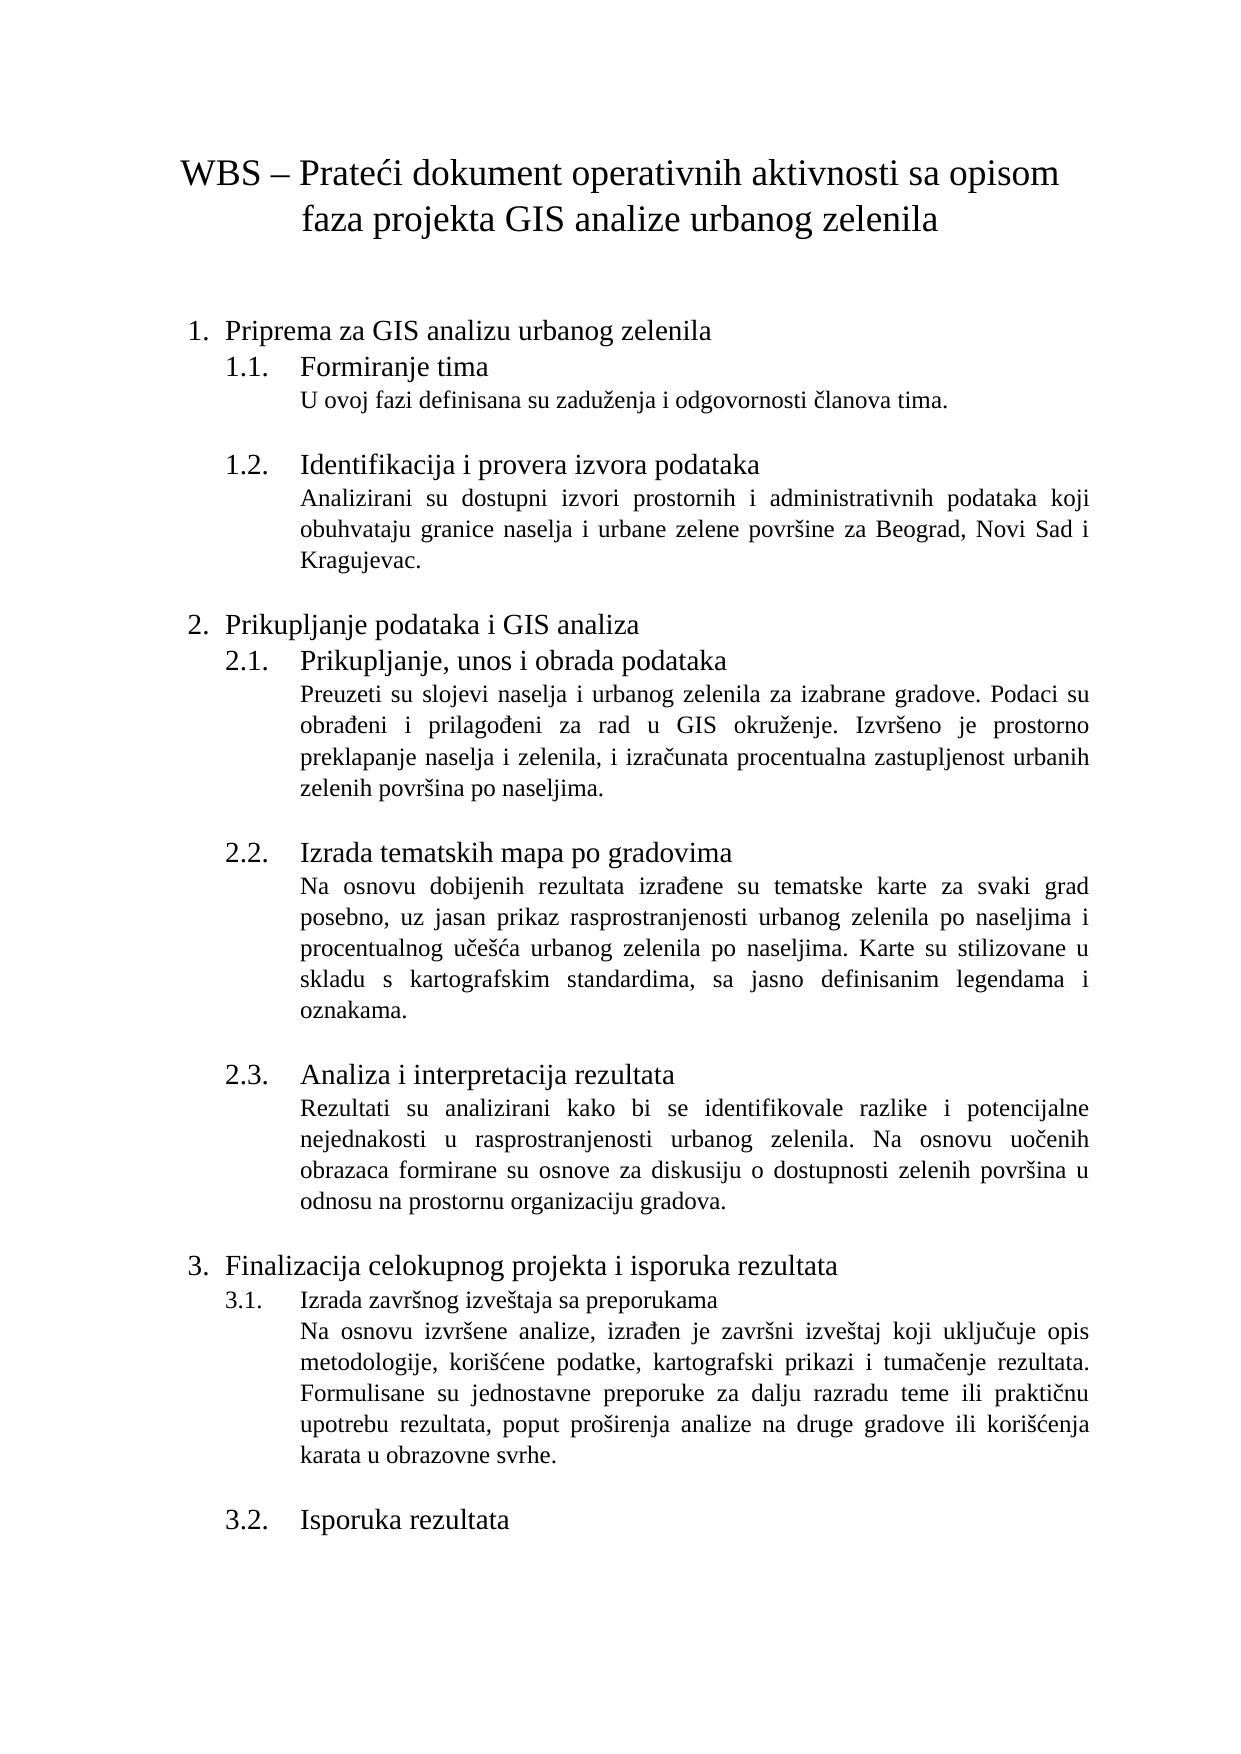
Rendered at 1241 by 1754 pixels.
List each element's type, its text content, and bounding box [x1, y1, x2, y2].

list Prikupljanje podataka i GIS analiza [187, 607, 1090, 641]
list Izrada završnog izveštaja sa preporukama [225, 1285, 1090, 1313]
list Rezultati su analizirani kako bi se identifikovale razlike i potencijalne nejednakosti u rasprostranjenosti urbanog zelenila. Na osnovu uočenih obrazaca formirane su osnove za diskusiju o dostupnosti zelenih površina u odnosu na prostornu organizaciju gradova. [300, 1093, 1090, 1215]
list Finalizacija celokupnog projekta i isporuka rezultata [187, 1248, 1090, 1282]
list Analiza i interpretacija rezultata [225, 1057, 1090, 1091]
list Isporuka rezultata [225, 1502, 1090, 1536]
text WBS – Prateći dokument operativnih aktivnosti sa opisom faza projekta GIS analize urbanog zelenila [150, 150, 1090, 240]
list Na osnovu izvršene analize, izrađen je završni izveštaj koji uključuje opis metodologije, korišćene podatke, kartografski prikazi i tumačenje rezultata. Formulisane su jednostavne preporuke za dalju razradu teme ili praktičnu upotrebu rezultata, poput proširenja analize na druge gradove ili korišćenja karata u obrazovne svrhe. [300, 1316, 1090, 1469]
list Formiranje tima [225, 349, 1090, 382]
list Izrada tematskih mapa po gradovima [225, 835, 1090, 868]
list Identifikacija i provera izvora podataka [225, 447, 1090, 481]
list U ovoj fazi definisana su zaduženja i odgovornosti članova tima. [300, 385, 1090, 414]
list Priprema za GIS analizu urbanog zelenila [187, 313, 1090, 346]
list Prikupljanje, unos i obrada podataka [225, 643, 1090, 677]
list Preuzeti su slojevi naselja i urbanog zelenila za izabrane gradove. Podaci su obrađeni i prilagođeni za rad u GIS okruženje. Izvršeno je prostorno preklapanje naselja i zelenila, i izračunata procentualna zastupljenost urbanih zelenih površina po naseljima. [300, 679, 1090, 801]
list Analizirani su dostupni izvori prostornih i administrativnih podataka koji obuhvataju granice naselja i urbane zelene površine za Beograd, Novi Sad i Kragujevac. [300, 483, 1090, 574]
list Na osnovu dobijenih rezultata izrađene su tematske karte za svaki grad posebno, uz jasan prikaz rasprostranjenosti urbanog zelenila po naseljima i procentualnog učešća urbanog zelenila po naseljima. Karte su stilizovane u skladu s kartografskim standardima, sa jasno definisanim legendama i oznakama. [300, 871, 1090, 1024]
